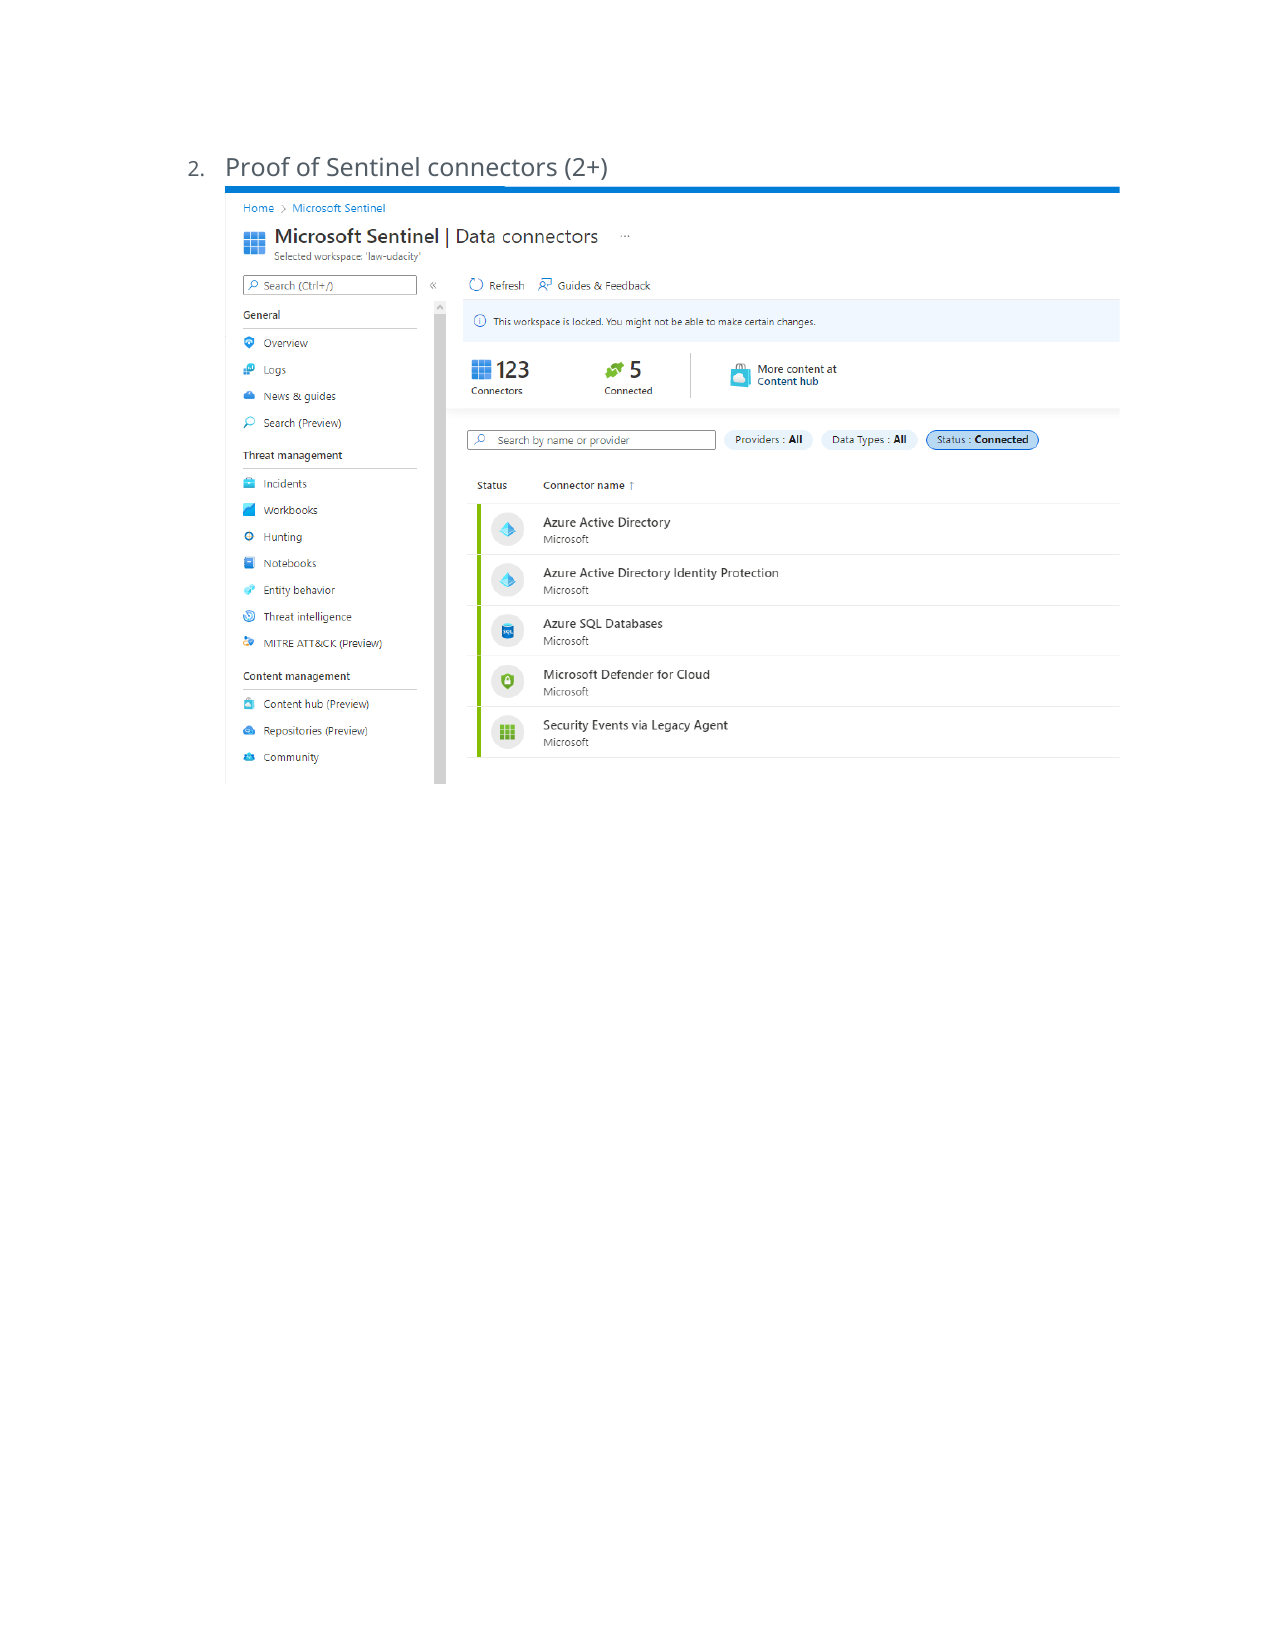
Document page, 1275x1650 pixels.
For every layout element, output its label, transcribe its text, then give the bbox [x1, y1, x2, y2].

picture [225, 186, 1120, 784]
list Proof of Sentinel connectors (2+) [187, 150, 1125, 184]
